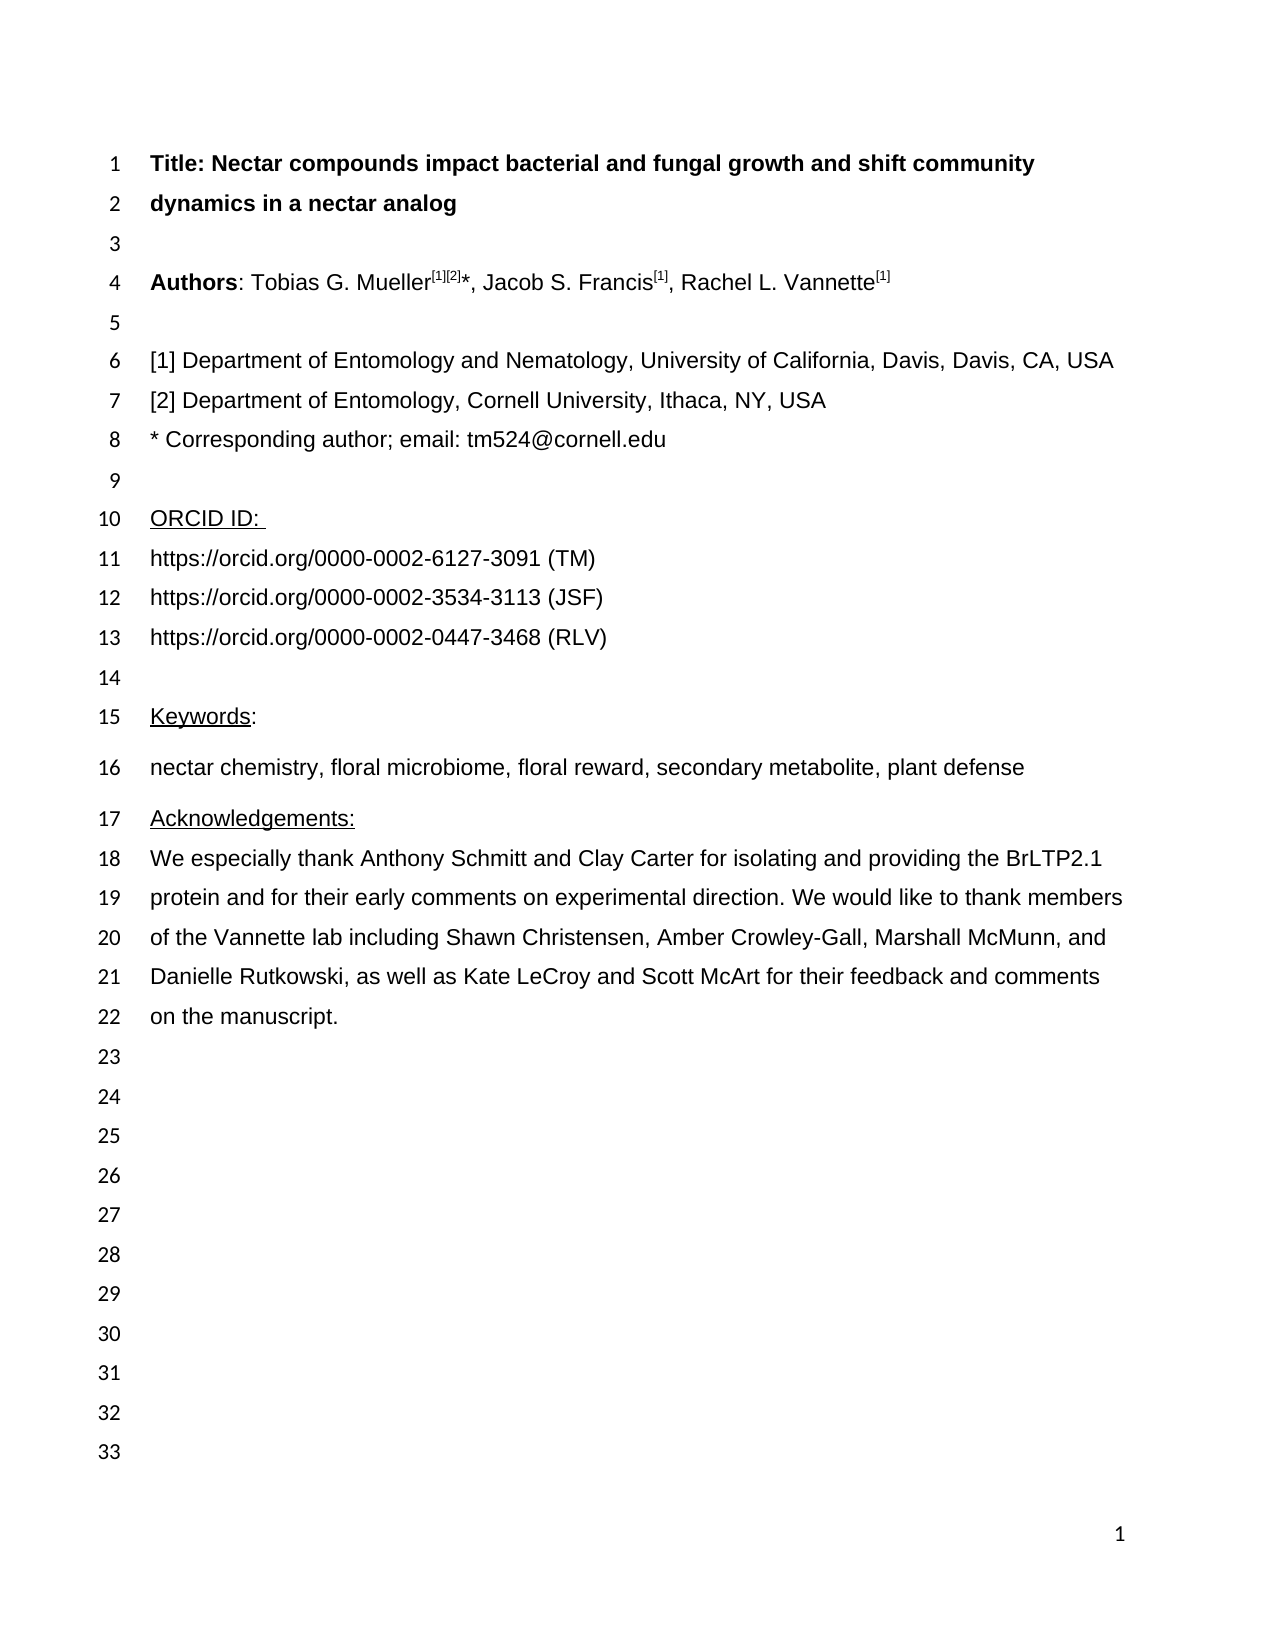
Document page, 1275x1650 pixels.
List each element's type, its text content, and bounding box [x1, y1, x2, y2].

text [2] Department of Entomology, Cornell University, Ithaca, NY, USA [150, 387, 1125, 413]
text [1] Department of Entomology and Nematology, University of California, Davis, Davis, CA, USA [150, 347, 1125, 374]
text Authors: Tobias G. Mueller[1][2]*, Jacob S. Francis[1], Rachel L. Vannette[1] [150, 268, 1125, 295]
text https://orcid.org/0000-0002-0447-3468 (RLV) [150, 624, 1125, 650]
text * Corresponding author; email: tm524@cornell.edu [150, 426, 1125, 453]
text https://orcid.org/0000-0002-6127-3091 (TM) [150, 545, 1125, 571]
text https://orcid.org/0000-0002-3534-3113 (JSF) [150, 584, 1125, 611]
text We especially thank Anthony Schmitt and Clay Carter for isolating and providing the BrLTP2.1 protein and for their early comments on experimental direction. We would like to thank members of the Vannette lab including Shawn Christensen, Amber Crowley-Gall, Marshall McMunn, and Danielle Rutkowski, as well as Kate LeCroy and Scott McArt for their feedback and comments on the manuscript. [150, 845, 1125, 1029]
text ORCID ID: [150, 505, 1125, 532]
text Title: Nectar compounds impact bacterial and fungal growth and shift community dynamics in a nectar analog [150, 150, 1125, 216]
text Acknowledgements: [150, 805, 1125, 832]
text nectar chemistry, floral microbiome, floral reward, secondary metabolite, plant defense [150, 754, 1125, 780]
text Keywords: [150, 703, 1125, 729]
